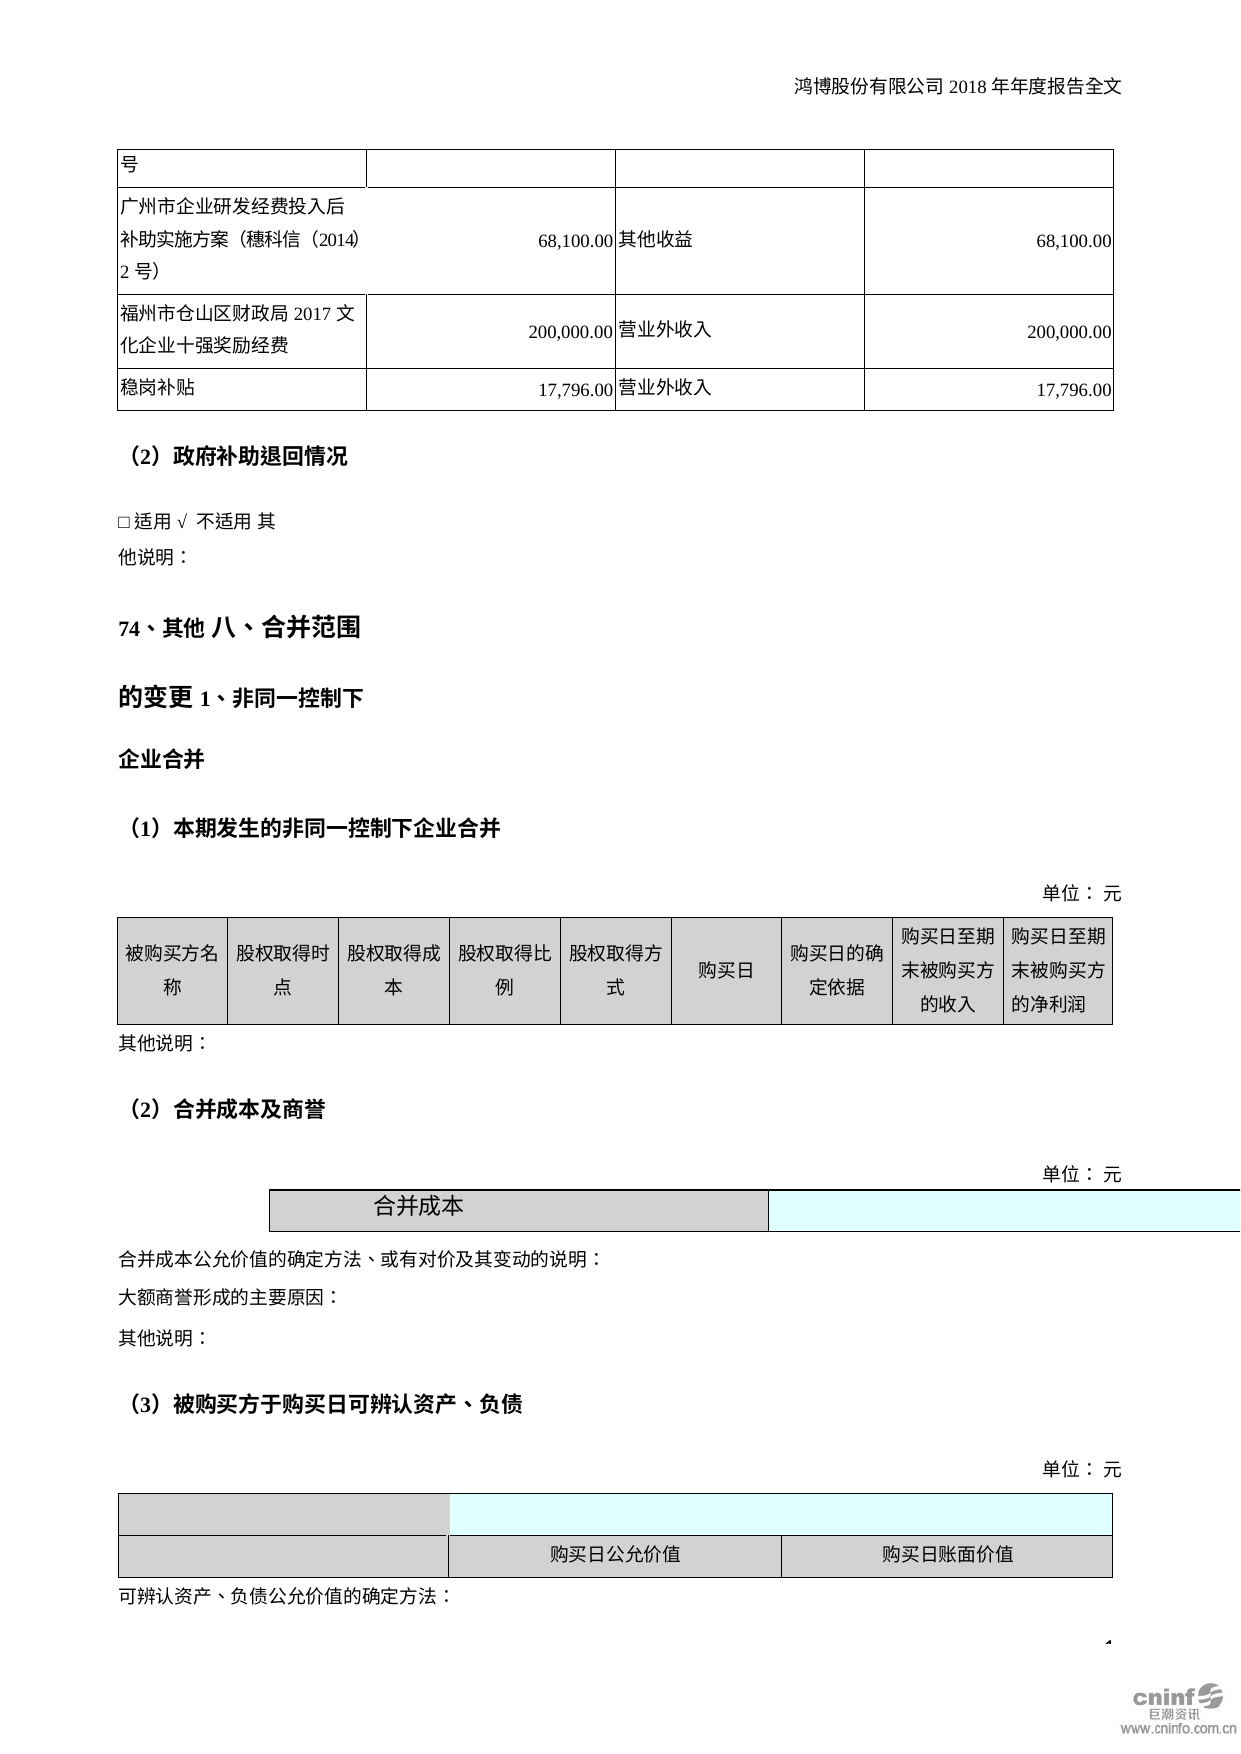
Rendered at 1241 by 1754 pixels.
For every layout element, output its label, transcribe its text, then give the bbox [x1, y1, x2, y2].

text 其他说明： [118, 1325, 1124, 1351]
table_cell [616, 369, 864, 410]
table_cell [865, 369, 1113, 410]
text 单位： 元 [102, 880, 1122, 906]
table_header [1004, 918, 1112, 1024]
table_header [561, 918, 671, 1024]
text 合并成本公允价值的确定方法、或有对价及其变动的说明： 大额商誉形成的主要原因： [118, 1246, 608, 1310]
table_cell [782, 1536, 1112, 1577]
text 单位： 元 [102, 1456, 1122, 1482]
text 单位： 元 [102, 1161, 1122, 1187]
subtitle （1）本期发生的非同一控制下企业合并 [118, 813, 1124, 843]
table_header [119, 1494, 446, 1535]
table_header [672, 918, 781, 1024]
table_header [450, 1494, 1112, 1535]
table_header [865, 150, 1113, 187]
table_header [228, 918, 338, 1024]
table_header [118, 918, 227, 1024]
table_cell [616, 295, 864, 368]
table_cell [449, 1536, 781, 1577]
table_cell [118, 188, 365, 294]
subtitle （2）政府补助退回情况 [118, 441, 1124, 471]
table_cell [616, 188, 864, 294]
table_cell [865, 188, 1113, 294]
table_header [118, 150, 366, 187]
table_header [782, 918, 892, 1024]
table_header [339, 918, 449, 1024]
text 74、其他 八、合并范围的变更 1、非同一控制下企业合并 [118, 610, 373, 774]
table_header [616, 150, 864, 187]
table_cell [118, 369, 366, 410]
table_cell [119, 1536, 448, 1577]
text 可辨认资产、负债公允价值的确定方法： [118, 1583, 1124, 1608]
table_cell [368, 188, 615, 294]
picture [1115, 1680, 1240, 1737]
text 其他说明： [118, 1030, 1124, 1056]
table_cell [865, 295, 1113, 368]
subtitle （3）被购买方于购买日可辨认资产、负债 [118, 1389, 1124, 1418]
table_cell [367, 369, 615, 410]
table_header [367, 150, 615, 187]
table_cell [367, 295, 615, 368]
text □ 适用 √ 不适用 其他说明： [118, 509, 289, 570]
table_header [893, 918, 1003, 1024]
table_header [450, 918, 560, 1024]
subtitle （2）合并成本及商誉 [118, 1094, 1124, 1123]
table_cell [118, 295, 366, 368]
